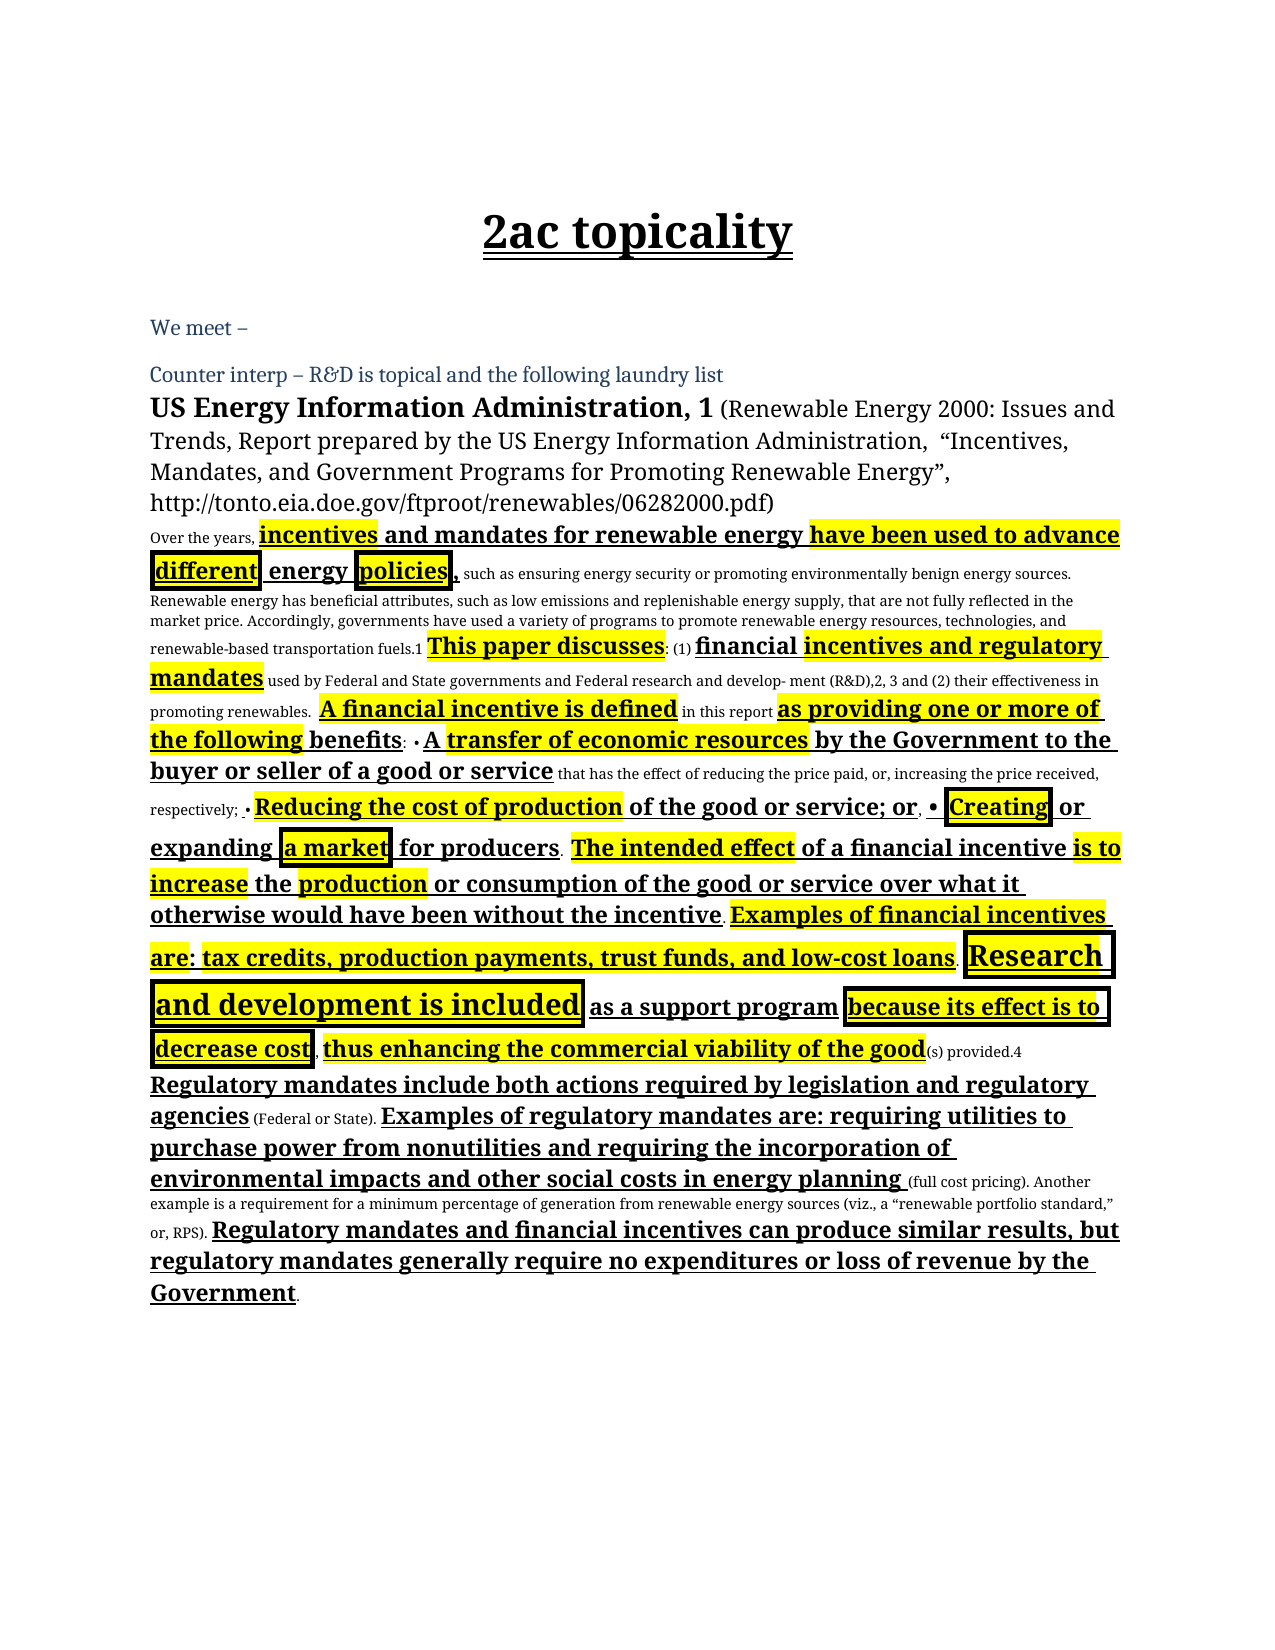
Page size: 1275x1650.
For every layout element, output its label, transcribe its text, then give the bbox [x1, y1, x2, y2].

text Over the years, incentives and mandates for renewable energy have been used to advance different energy policies, such as ensuring energy security or promoting environmentally benign energy sources. Renewable energy has beneficial attributes, such as low emissions and replenishable energy supply, that are not fully reflected in the market price. Accordingly, governments have used a variety of programs to promote renewable energy resources, technologies, and renewable-based transportation fuels.1 This paper discusses: (1) financial incentives and regulatory mandates used by Federal and State governments and Federal research and develop- ment (R&D),2, 3 and (2) their effectiveness in promoting renewables. A financial incentive is defined in this report as providing one or more of the following benefits: • A transfer of economic resources by the Government to the buyer or seller of a good or service that has the effect of reducing the price paid, or, increasing the price received, respectively; • Reducing the cost of production of the good or service; or, • Creating or expanding a market for producers. The intended effect of a financial incentive is to increase the production or consumption of the good or service over what it otherwise would have been without the incentive. Examples of financial incentives are: tax credits, production payments, trust funds, and low-cost loans. Research and development is included as a support program because its effect is to decrease cost, thus enhancing the commercial viability of the good(s) provided.4 Regulatory mandates include both actions required by legislation and regulatory agencies (Federal or State). Examples of regulatory mandates are: requiring utilities to purchase power from nonutilities and requiring the incorporation of environmental impacts and other social costs in energy planning (full cost pricing). Another example is a requirement for a minimum percentage of generation from renewable energy sources (viz., a “renewable portfolio standard,” or, RPS). Regulatory mandates and financial incentives can produce similar results, but regulatory mandates generally require no expenditures or loss of revenue by the Government. [150, 519, 1125, 1308]
subtitle We meet – [150, 314, 1125, 341]
subtitle Counter interp – R&D is topical and the following laundry list [150, 362, 1125, 388]
text US Energy Information Administration, 1 (Renewable Energy 2000: Issues and Trends, Report prepared by the US Energy Information Administration, “Incentives, Mandates, and Government Programs for Promoting Renewable Energy”, http://tonto.eia.doe.gov/ftproot/renewables/06282000.pdf) [150, 388, 1125, 519]
subtitle 2ac topicality [150, 200, 1125, 262]
